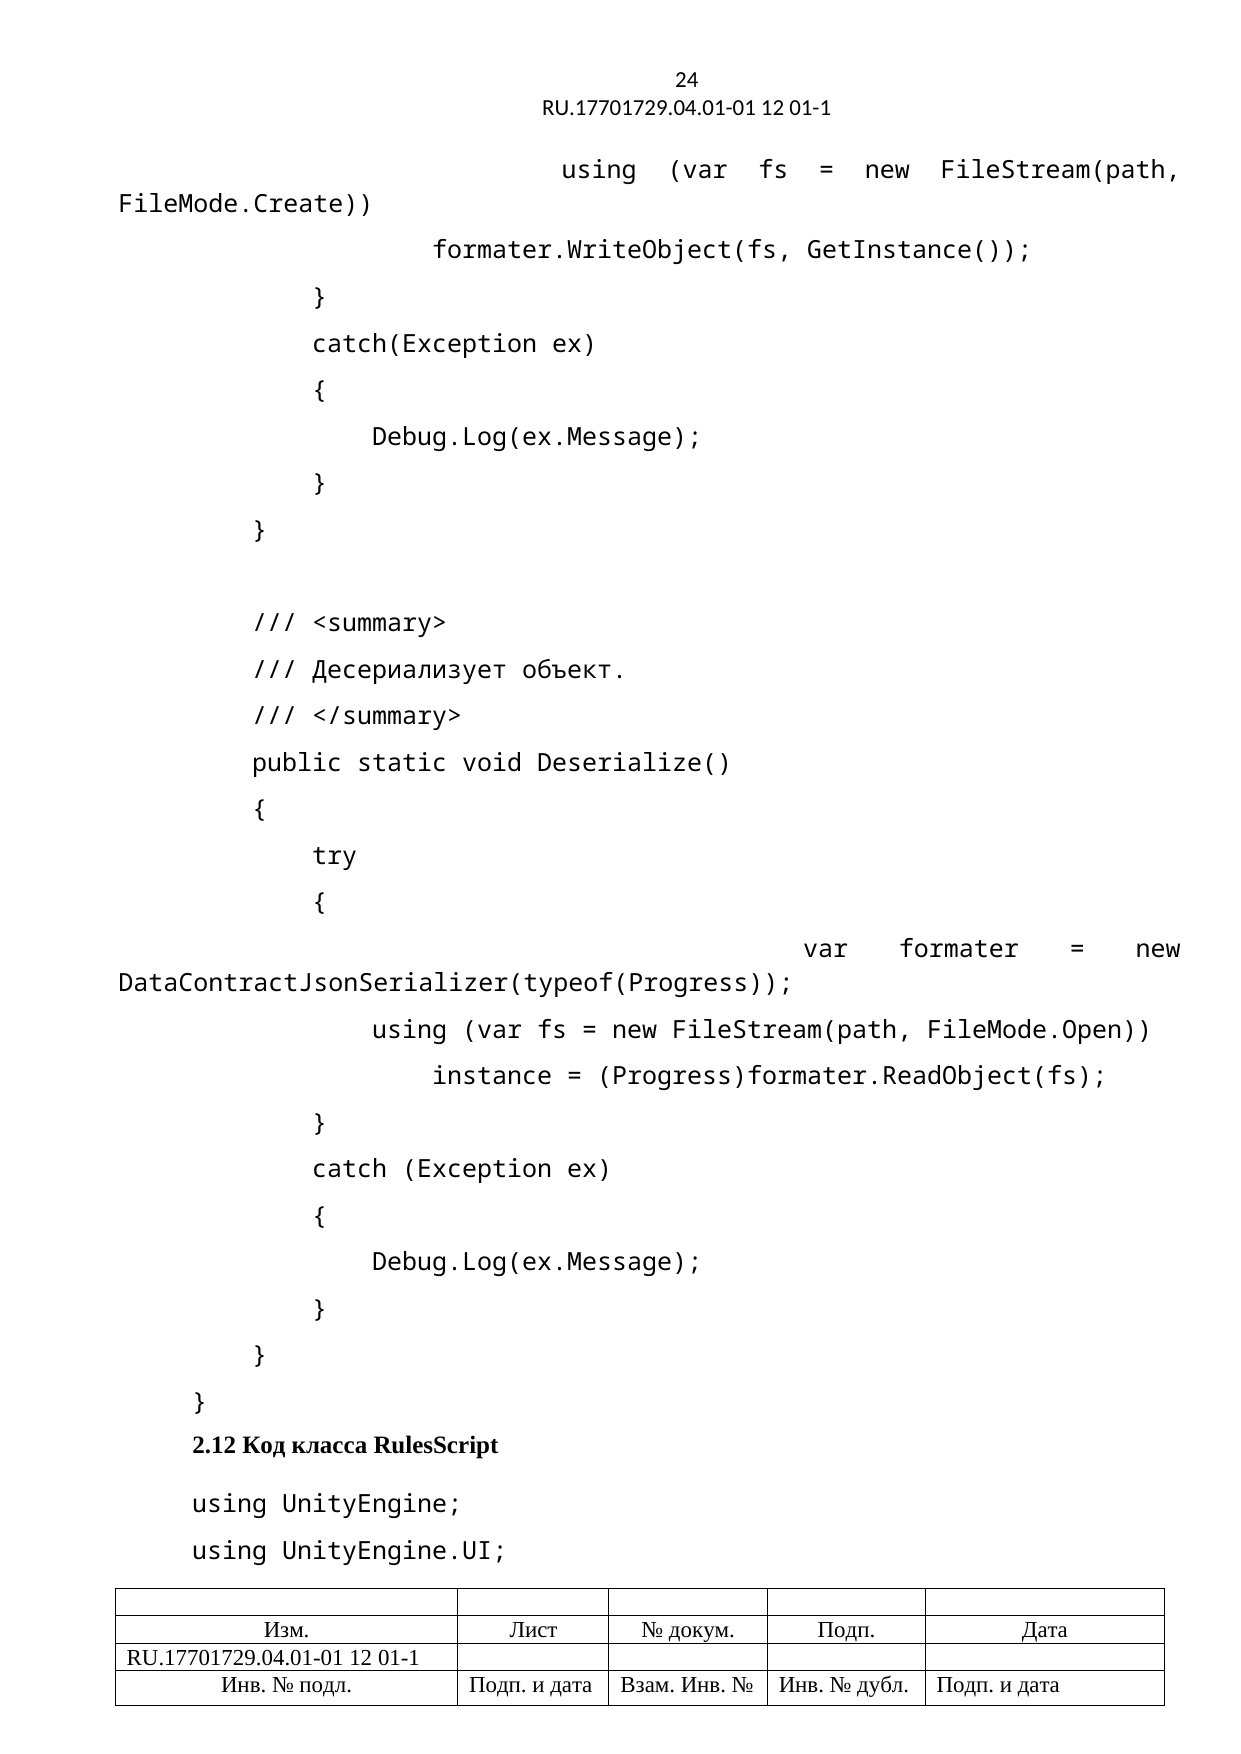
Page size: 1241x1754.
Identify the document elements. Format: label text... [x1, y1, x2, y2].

text 2.12 Код класса RulesScript [118, 1430, 1181, 1459]
text catch(Exception ex) [118, 325, 1181, 359]
text } [118, 279, 1181, 313]
text { [118, 791, 1181, 825]
text using (var fs = new FileStream(path, FileMode.Open)) [118, 1011, 1181, 1045]
text formater.WriteObject(fs, GetInstance()); [118, 232, 1181, 266]
text try [118, 837, 1181, 872]
text } [118, 465, 1181, 499]
text } [118, 1104, 1181, 1138]
text using UnityEngine; [118, 1486, 1181, 1520]
text } [118, 512, 1181, 546]
text var formater = new DataContractJsonSerializer(typeof(Progress)); [118, 931, 1181, 999]
text using (var fs = new FileStream(path, FileMode.Create)) [118, 152, 1181, 220]
text } [118, 1291, 1181, 1325]
text public static void Deserialize() [118, 744, 1181, 778]
text { [118, 372, 1181, 406]
text { [118, 884, 1181, 918]
text /// Десериализует объект. [118, 651, 1181, 685]
text /// </summary> [118, 698, 1181, 732]
text /// <summary> [118, 605, 1181, 639]
text { [118, 1197, 1181, 1232]
text Debug.Log(ex.Message); [118, 1244, 1181, 1278]
text Debug.Log(ex.Message); [118, 418, 1181, 452]
text instance = (Progress)formater.ReadObject(fs); [118, 1058, 1181, 1092]
text using UnityEngine.UI; [118, 1532, 1181, 1567]
text catch (Exception ex) [118, 1151, 1181, 1185]
text } [118, 1384, 1181, 1418]
text } [118, 1337, 1181, 1371]
